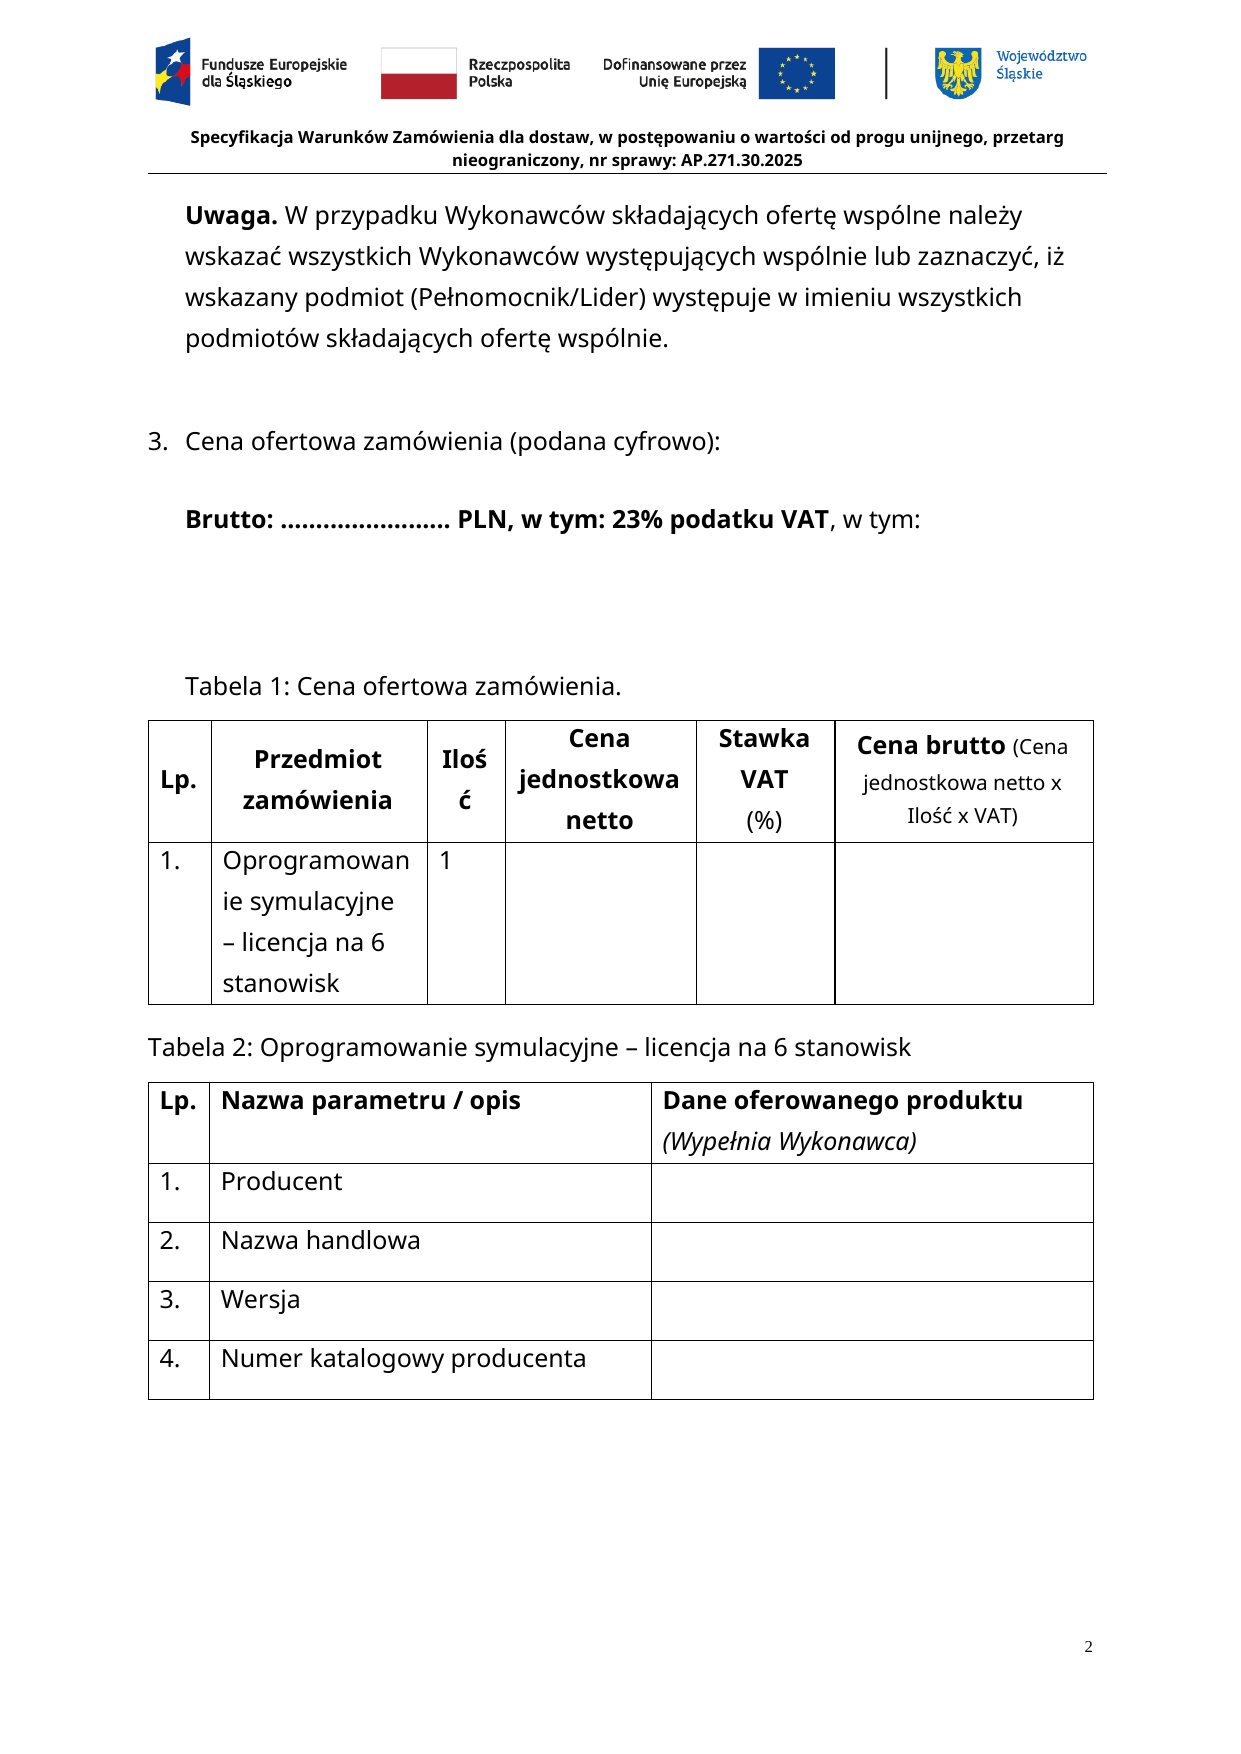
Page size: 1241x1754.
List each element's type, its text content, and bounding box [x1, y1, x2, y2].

table_cell [149, 1282, 209, 1340]
text Tabela 1: Cena ofertowa zamówienia. [185, 669, 1090, 703]
table_cell Producent [210, 1164, 651, 1222]
table_header Lp. [149, 721, 211, 842]
text Tabela 2: Oprogramowanie symulacyjne – licencja na 6 stanowisk [148, 1030, 1093, 1064]
table_cell [652, 1282, 1093, 1340]
table_cell Oprogramowanie symulacyjne – licencja na 6 stanowisk [212, 843, 427, 1004]
table_cell [697, 843, 834, 1004]
text Brutto: ........................ PLN, w tym: 23% podatku VAT, w tym: [185, 502, 1090, 536]
table_cell [836, 843, 1093, 1004]
table_cell [652, 1164, 1093, 1222]
table_header Cena jednostkowa netto [506, 721, 696, 842]
table_header Lp. [149, 1083, 209, 1162]
table_cell Nazwa handlowa [210, 1223, 651, 1281]
text Uwaga. W przypadku Wykonawców składających ofertę wspólne należy wskazać wszystkich Wykonawców występujących wspólnie lub zaznaczyć, iż wskazany podmiot (Pełnomocnik/Lider) występuje w imieniu wszystkich podmiotów składających ofertę wspólnie. [185, 198, 1090, 354]
table_header Ilość [428, 721, 505, 842]
picture [148, 29, 1093, 113]
table_cell [149, 1164, 209, 1222]
table_header Przedmiot zamówienia [212, 721, 427, 842]
table_header Stawka VAT (%) [697, 721, 834, 842]
table_cell [149, 1341, 209, 1399]
table_header Nazwa parametru / opis [210, 1083, 651, 1162]
table_cell [652, 1341, 1093, 1399]
table_header Cena brutto (Cena jednostkowa netto x Ilość x VAT) [836, 721, 1093, 842]
table_cell 1 [428, 843, 505, 1004]
table_header Dane oferowanego produktu (Wypełnia Wykonawca) [652, 1083, 1093, 1162]
table_cell [149, 1223, 209, 1281]
table_cell Wersja [210, 1282, 651, 1340]
list Cena ofertowa zamówienia (podana cyfrowo): [148, 424, 1090, 458]
table_cell [506, 843, 696, 1004]
table_cell [149, 843, 211, 1004]
table_cell [652, 1223, 1093, 1281]
table_cell Numer katalogowy producenta [210, 1341, 651, 1399]
